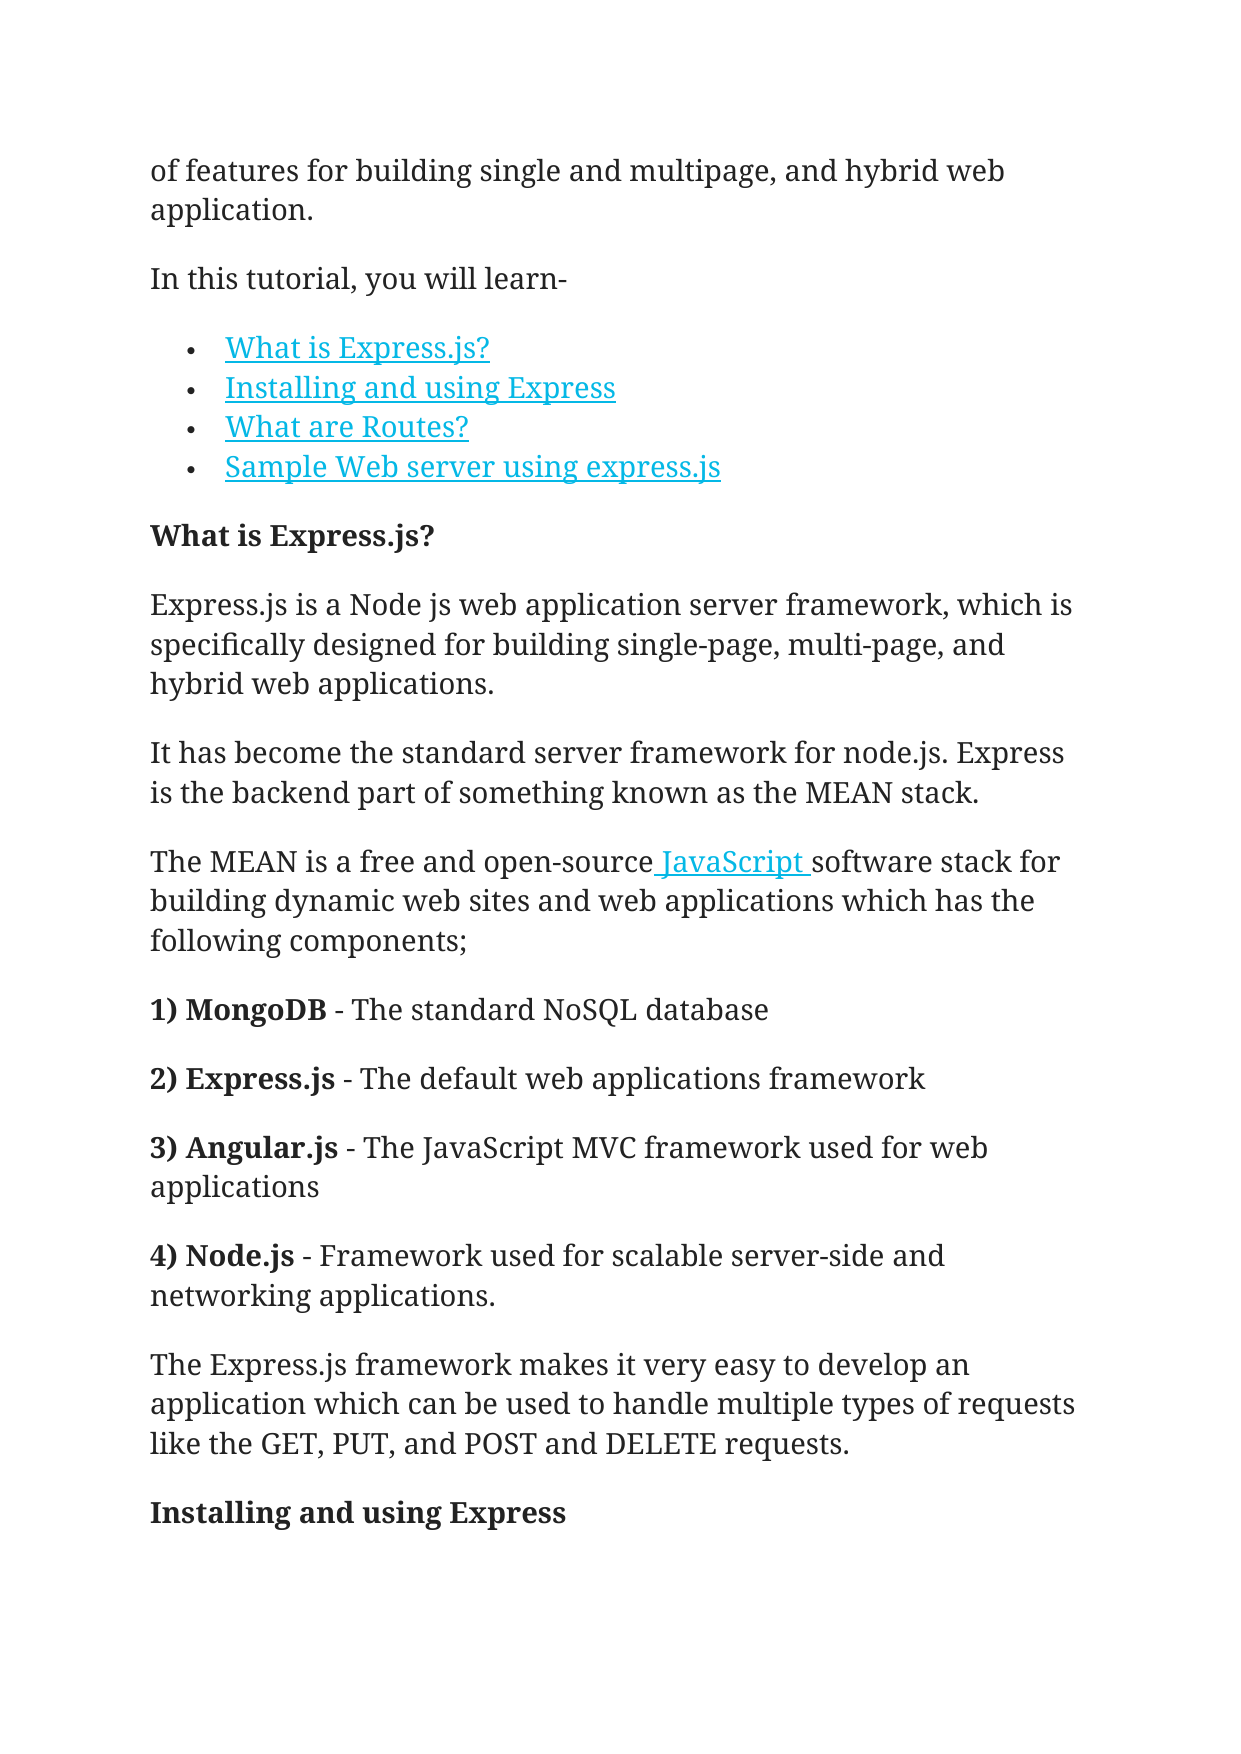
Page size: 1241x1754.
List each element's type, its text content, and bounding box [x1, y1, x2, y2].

text It has become the standard server framework for node.js. Express is the backend part of something known as the MEAN stack. [150, 732, 1090, 812]
text The MEAN is a free and open-source JavaScript software stack for building dynamic web sites and web applications which has the following components; [150, 841, 1090, 960]
list Sample Web server using express.js [187, 446, 1090, 486]
text 2) Express.js - The default web applications framework [150, 1058, 1090, 1098]
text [150, 150, 1090, 229]
list What are Routes? [187, 407, 1090, 446]
text 3) Angular.js - The JavaScript MVC framework used for web applications [150, 1127, 1090, 1206]
text Installing and using Express [150, 1492, 1090, 1532]
text 4) Node.js - Framework used for scalable server-side and networking applications. [150, 1235, 1090, 1315]
list Installing and using Express [187, 367, 1090, 407]
text In this tutorial, you will learn- [150, 258, 1090, 298]
text 1) MongoDB - The standard NoSQL database [150, 989, 1090, 1029]
list What is Express.js? [187, 327, 1090, 367]
text The Express.js framework makes it very easy to develop an application which can be used to handle multiple types of requests like the GET, PUT, and POST and DELETE requests. [150, 1344, 1090, 1463]
text What is Express.js? [150, 515, 1090, 555]
text Express.js is a Node js web application server framework, which is specifically designed for building single-page, multi-page, and hybrid web applications. [150, 584, 1090, 703]
